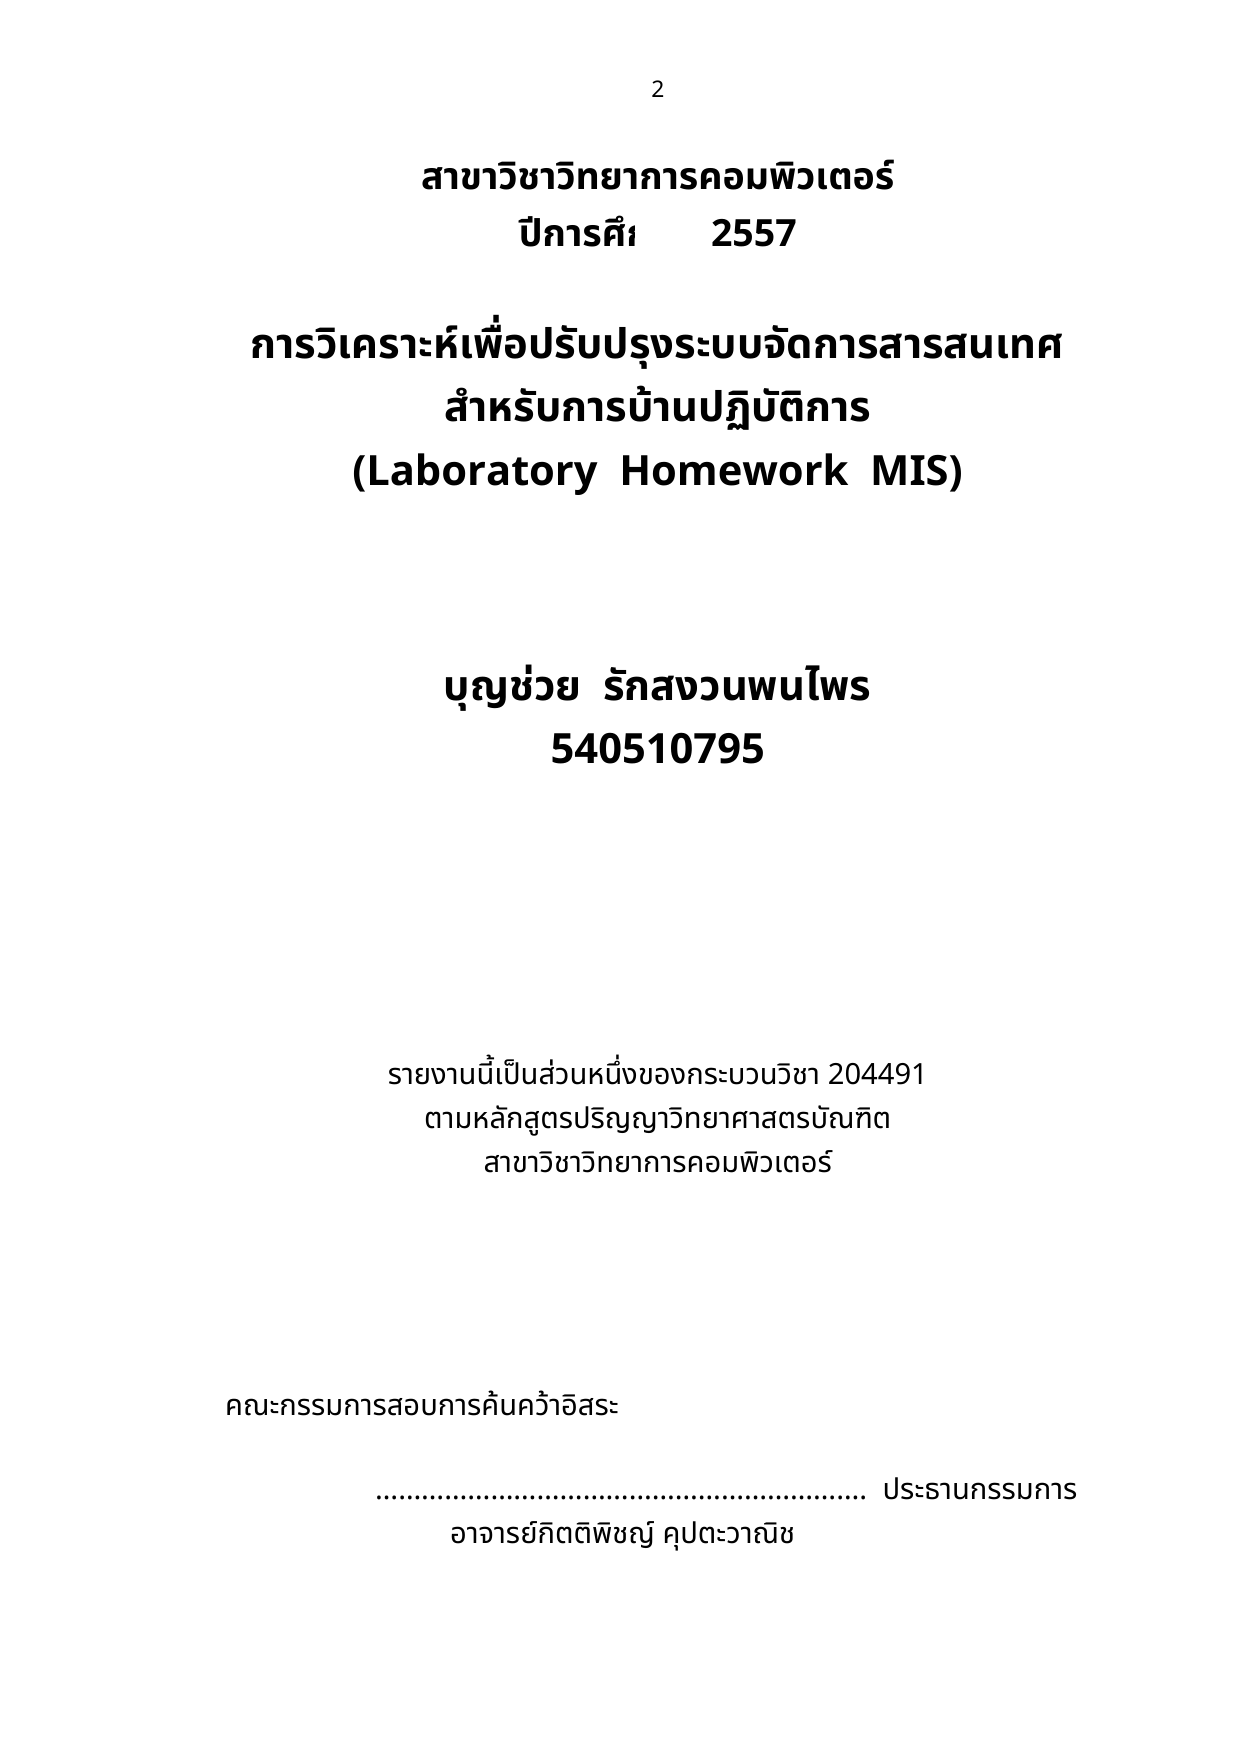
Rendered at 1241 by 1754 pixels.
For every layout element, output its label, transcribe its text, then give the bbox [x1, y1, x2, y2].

text 540510795 [225, 719, 1090, 776]
text ปีการศึกษา 2557 [225, 207, 1090, 264]
text สำหรับการบ้านปฏิบัติการ [225, 378, 1090, 441]
text ตามหลักสูตรปริญญาวิทยาศาสตรบัณฑิต [225, 1098, 1090, 1142]
text ………………………………………………………. ประธานกรรมการ [225, 1468, 1090, 1512]
text การวิเคราะห์เพื่อปรับปรุงระบบจัดการสารสนเทศ [225, 315, 1090, 378]
text อาจารย์กิตติพิชญ์ คุปตะวาณิช [225, 1512, 1090, 1556]
text บุญช่วย รักสงวนพนไพร [225, 656, 1090, 719]
text รายงานนี้เป็นส่วนหนึ่งของกระบวนวิชา 204491 [225, 1053, 1090, 1098]
text คณะกรรมการสอบการค้นคว้าอิสระ [225, 1384, 1090, 1428]
text สาขาวิชาวิทยาการคอมพิวเตอร์ [225, 1142, 1090, 1186]
text (Laboratory Homework MIS) [225, 441, 1090, 497]
text สาขาวิชาวิทยาการคอมพิวเตอร์ [225, 150, 1090, 207]
